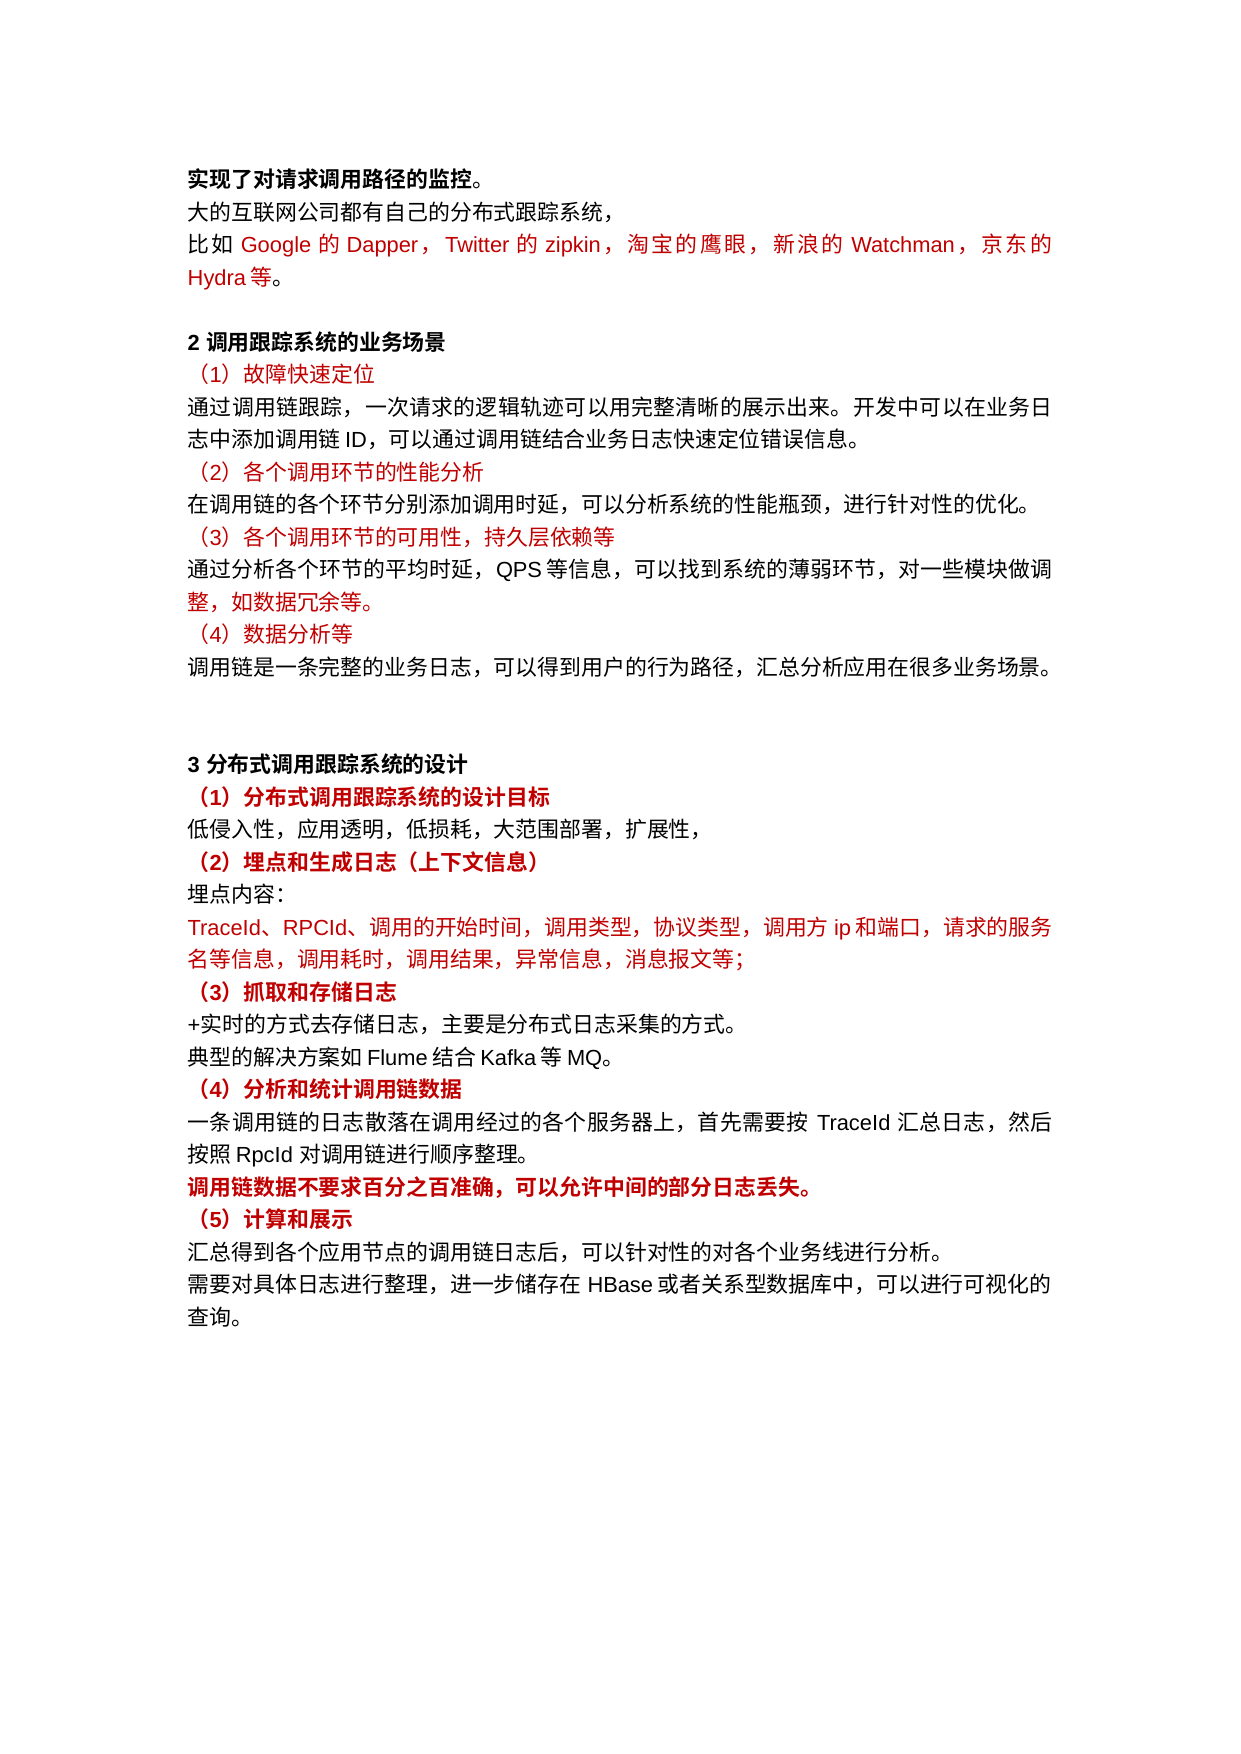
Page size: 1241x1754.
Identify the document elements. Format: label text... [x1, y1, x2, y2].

text TraceId、RPCId、调用的开始时间，调用类型，协议类型，调用方ip和端口，请求的服务名等信息，调用耗时，调用结果，异常信息，消息报文等； [187, 909, 1053, 974]
text 通过调用链跟踪，一次请求的逻辑轨迹可以用完整清晰的展示出来。开发中可以在业务日志中添加调用链ID，可以通过调用链结合业务日志快速定位错误信息。 [187, 389, 1053, 454]
text 调用链是一条完整的业务日志，可以得到用户的行为路径，汇总分析应用在很多业务场景。 [187, 649, 1053, 682]
text （2）各个调用环节的性能分析 [187, 454, 1053, 487]
text 低侵入性，应用透明，低损耗，大范围部署，扩展性， [187, 812, 1053, 844]
text 典型的解决方案如Flume结合Kafka等MQ。 [187, 1039, 1053, 1072]
text 在调用链的各个环节分别添加调用时延，可以分析系统的性能瓶颈，进行针对性的优化。 [187, 487, 1053, 519]
text 大的互联网公司都有自己的分布式跟踪系统， [187, 194, 1053, 227]
text （1）故障快速定位 [187, 357, 1053, 389]
text （2）埋点和生成日志（上下文信息） [187, 844, 1053, 877]
text （3）抓取和存储日志 [187, 974, 1053, 1007]
text 埋点内容： [187, 877, 1053, 909]
text 通过分析各个环节的平均时延，QPS等信息，可以找到系统的薄弱环节，对一些模块做调整，如数据冗余等。 [187, 552, 1053, 617]
text 一条调用链的日志散落在调用经过的各个服务器上，首先需要按 TraceId 汇总日志，然后按照RpcId 对调用链进行顺序整理。 [187, 1104, 1053, 1169]
text 2 调用跟踪系统的业务场景 [187, 324, 1053, 357]
text （1）分布式调用跟踪系统的设计目标 [187, 779, 1053, 812]
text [187, 162, 1053, 194]
text 3 分布式调用跟踪系统的设计 [187, 747, 1053, 779]
text （3）各个调用环节的可用性，持久层依赖等 [187, 519, 1053, 552]
text （4）数据分析等 [187, 617, 1053, 649]
text 汇总得到各个应用节点的调用链日志后，可以针对性的对各个业务线进行分析。 [187, 1234, 1053, 1267]
text 调用链数据不要求百分之百准确，可以允许中间的部分日志丢失。 [187, 1169, 1053, 1202]
text +实时的方式去存储日志，主要是分布式日志采集的方式。 [187, 1007, 1053, 1039]
text （4）分析和统计调用链数据 [187, 1072, 1053, 1104]
text 比如Google的Dapper，Twitter的zipkin，淘宝的鹰眼，新浪的Watchman，京东的Hydra等。 [187, 227, 1053, 292]
text （5）计算和展示 [187, 1202, 1053, 1234]
text 需要对具体日志进行整理，进一步储存在HBase或者关系型数据库中，可以进行可视化的查询。 [187, 1267, 1053, 1332]
